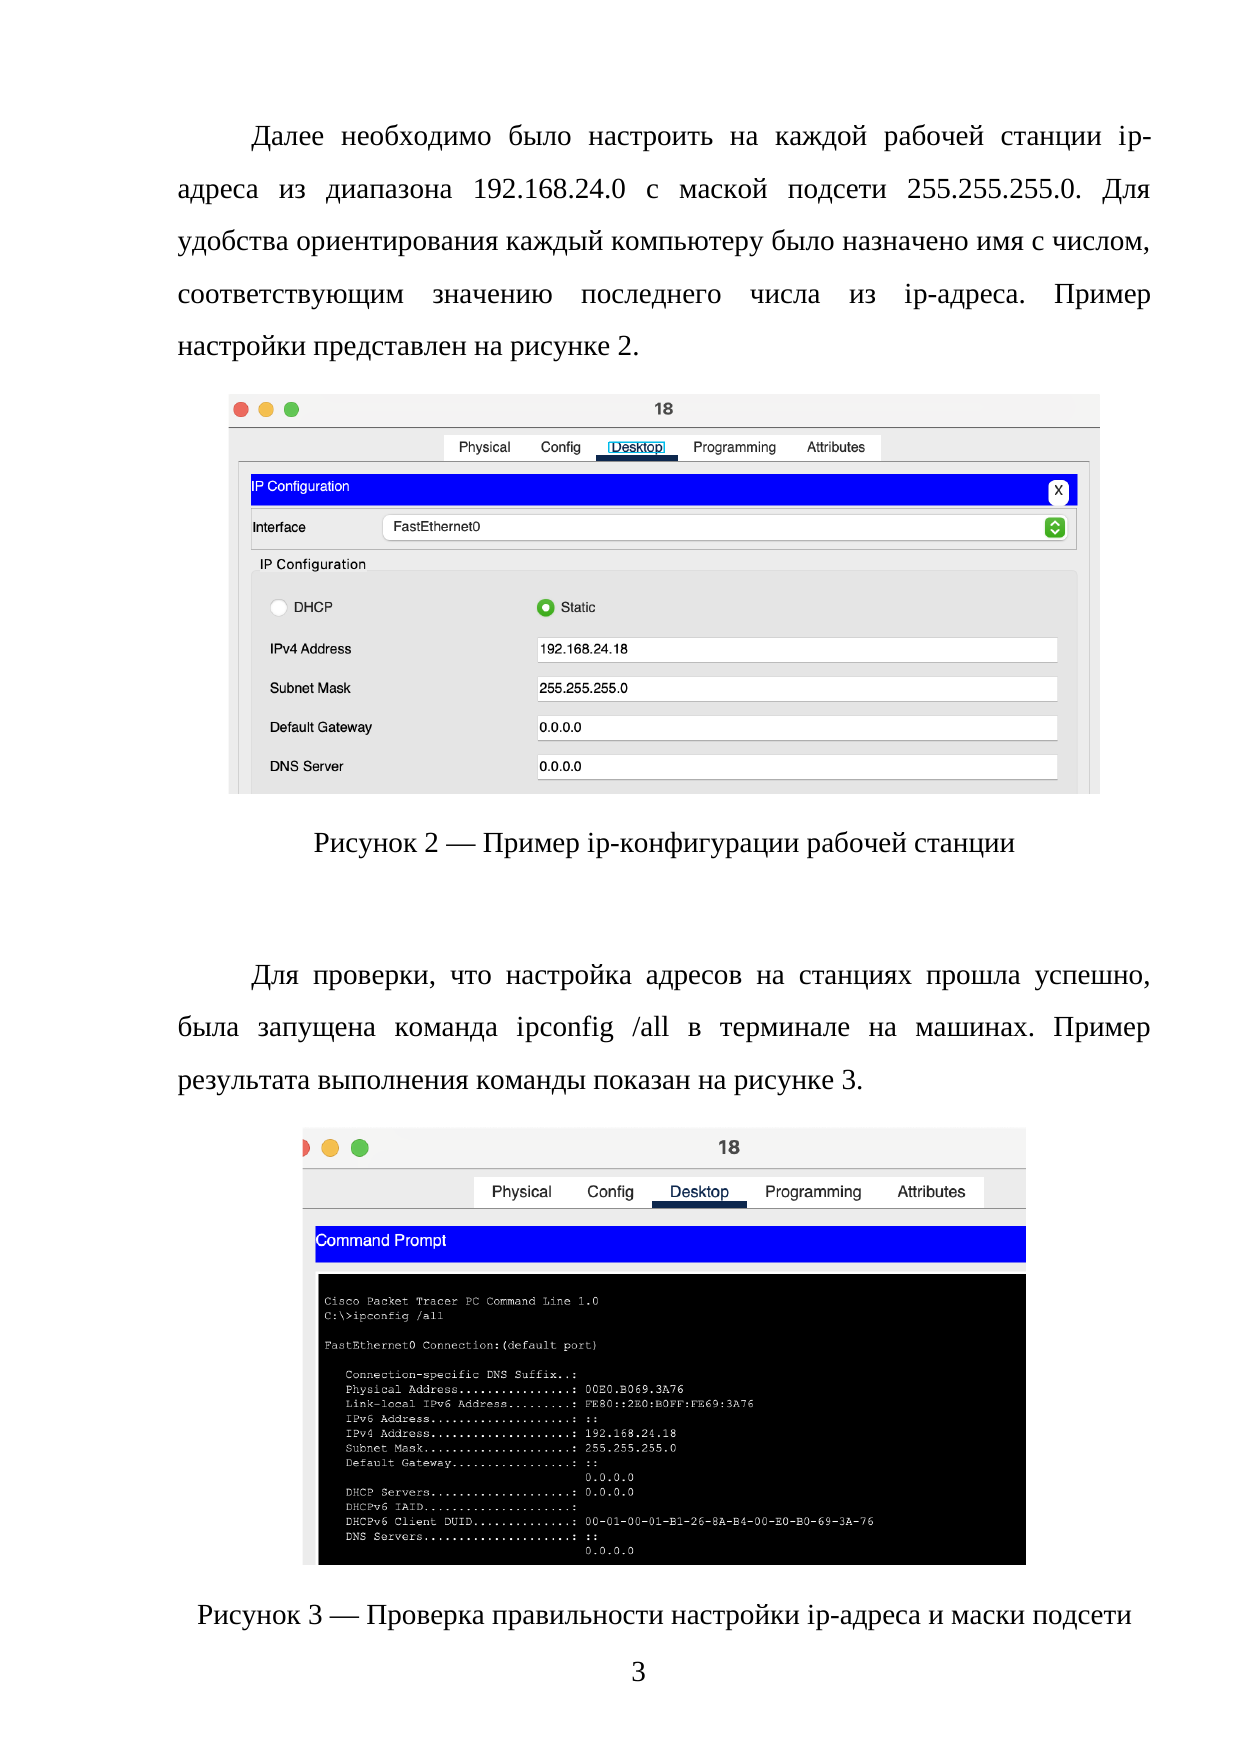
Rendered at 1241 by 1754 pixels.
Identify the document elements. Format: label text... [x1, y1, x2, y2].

picture [302, 1127, 1026, 1565]
picture [228, 394, 1100, 794]
text Рисунок 2 — Пример ip-конфигурации рабочей станции [177, 826, 1151, 859]
text Далее необходимо было настроить на каждой рабочей станции ip-адреса из диапазона 192.168.24.0 с маской подсети 255.255.255.0. Для удобства ориентирования каждый компьютеру было назначено имя с числом, соответствующим значению последнего числа из ip-адреса. Пример настройки представлен на рисунке 2. [177, 118, 1151, 362]
text Рисунок 3 — Проверка правильности настройки ip-адреса и маски подсети [177, 1597, 1151, 1631]
text Для проверки, что настройка адресов на станциях прошла успешно, была запущена команда ipconfig /all в терминале на машинах. Пример результата выполнения команды показан на рисунке 3. [177, 957, 1151, 1096]
